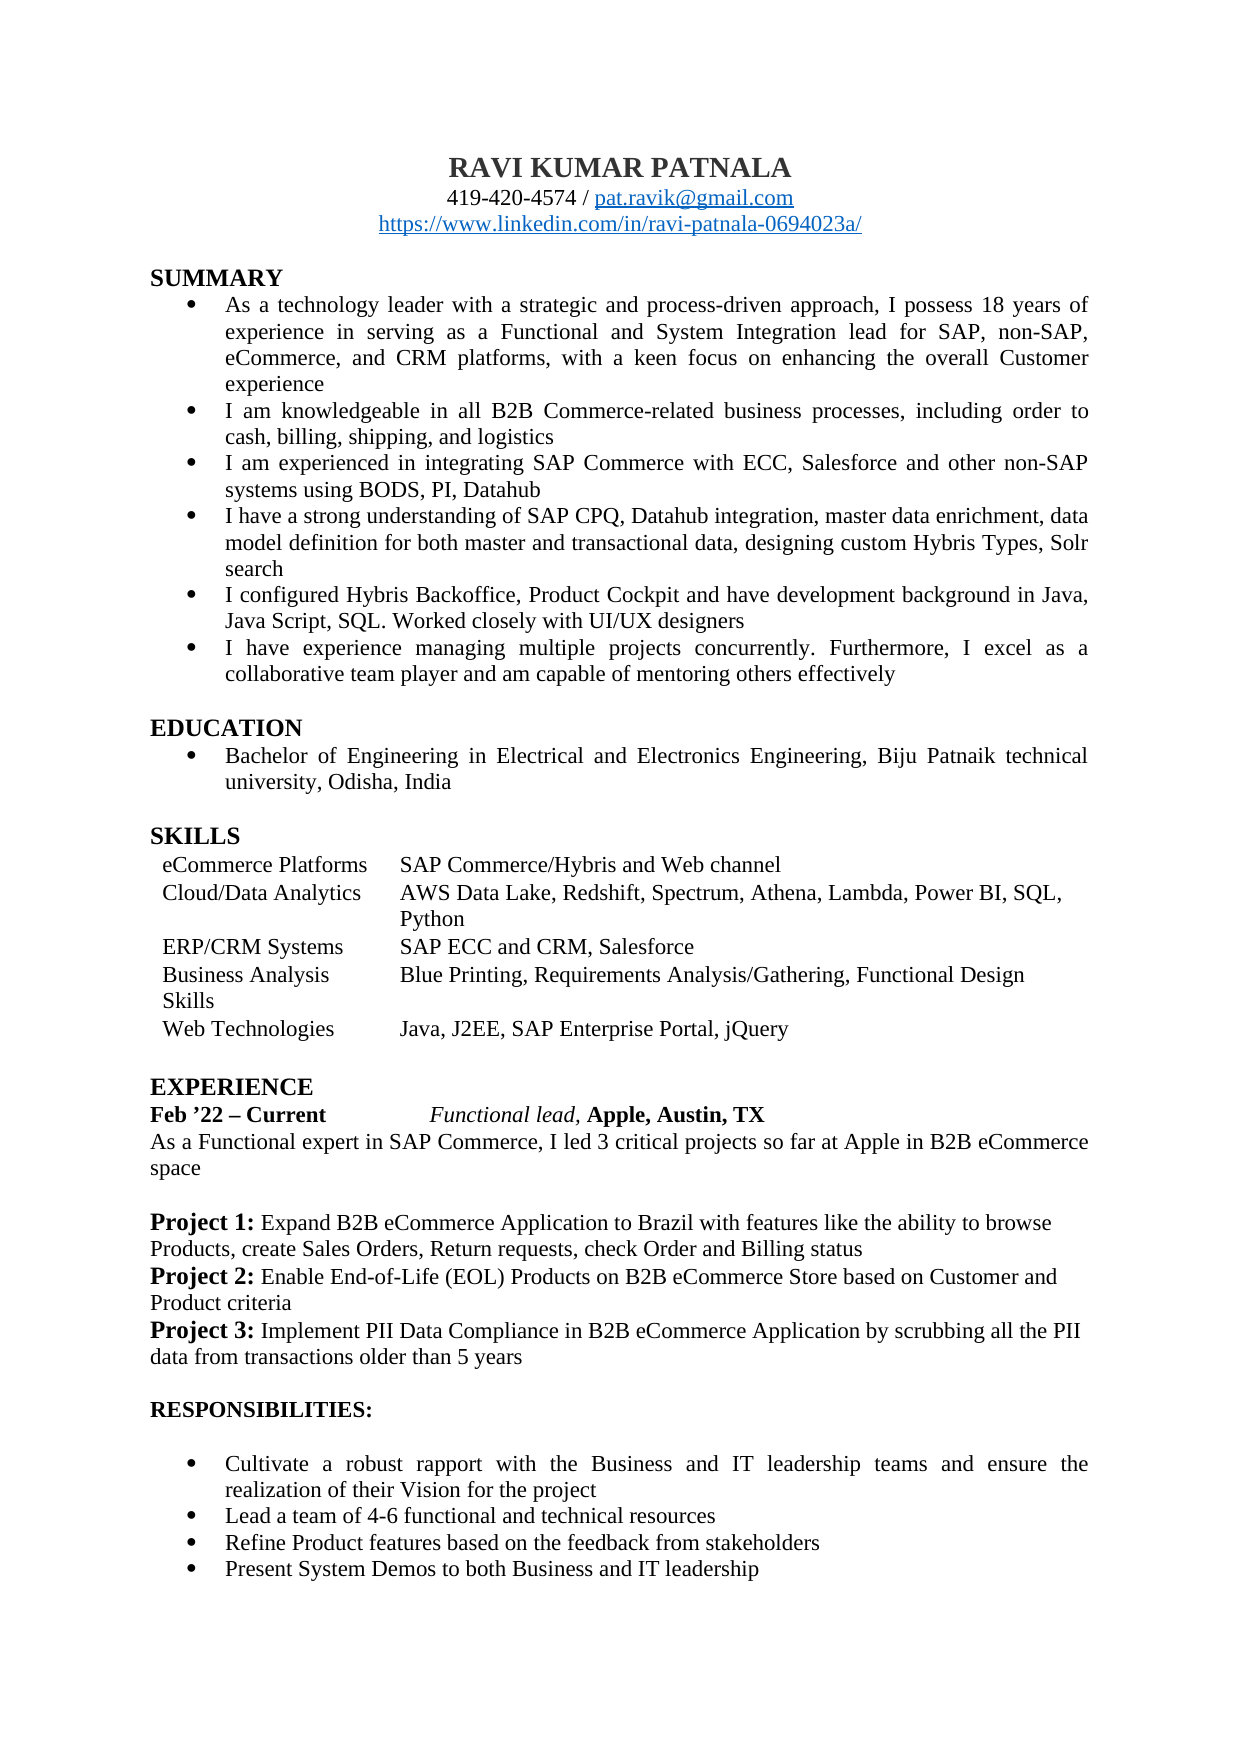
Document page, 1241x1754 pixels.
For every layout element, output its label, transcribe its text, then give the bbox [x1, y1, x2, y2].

list I have a strong understanding of SAP CPQ, Datahub integration, master data enrichment, data model definition for both master and transactional data, designing custom Hybris Types, Solr search [187, 502, 1090, 581]
table_cell Java, J2EE, SAP Enterprise Portal, jQuery [389, 1016, 1089, 1042]
text https://www.linkedin.com/in/ravi-patnala-0694023a/ [150, 210, 1090, 236]
table_header eCommerce Platforms [152, 851, 388, 877]
text Feb ’22 – Current Functional lead, Apple, Austin, TX [150, 1101, 1090, 1127]
text Project 3: Implement PII Data Compliance in B2B eCommerce Application by scrubbing all the PII data from transactions older than 5 years [150, 1316, 1090, 1369]
text EXPERIENCE [150, 1072, 1090, 1101]
list Present System Demos to both Business and IT leadership [187, 1555, 1090, 1582]
list Refine Product features based on the feedback from stakeholders [187, 1529, 1090, 1555]
table_cell Business Analysis Skills [152, 961, 388, 1014]
text 419-420-4574 / pat.ravik@gmail.com [150, 183, 1090, 210]
table_cell Blue Printing, Requirements Analysis/Gathering, Functional Design [389, 961, 1089, 1014]
text SKILLS [150, 821, 1062, 849]
list Bachelor of Engineering in Electrical and Electronics Engineering, Biju Patnaik technical university, Odisha, India [187, 742, 1090, 794]
text Project 1: Expand B2B eCommerce Application to Brazil with features like the ability to browse Products, create Sales Orders, Return requests, check Order and Billing status [150, 1208, 1077, 1262]
table_cell ERP/CRM Systems [152, 933, 388, 960]
text EDUCATION [150, 713, 1090, 742]
list As a technology leader with a strategic and process-driven approach, I possess 18 years of experience in serving as a Functional and System Integration lead for SAP, non-SAP, eCommerce, and CRM platforms, with a keen focus on enhancing the overall Customer experience [187, 291, 1090, 397]
table_cell AWS Data Lake, Redshift, Spectrum, Athena, Lambda, Power BI, SQL, Python [389, 879, 1089, 932]
text RAVI KUMAR PATNALA [150, 150, 1090, 183]
table_header SAP Commerce/Hybris and Web channel [389, 851, 1089, 877]
table_cell Web Technologies [152, 1016, 388, 1042]
list I am knowledgeable in all B2B Commerce-related business processes, including order to cash, billing, shipping, and logistics [187, 397, 1090, 449]
table_cell Cloud/Data Analytics [152, 879, 388, 932]
list Cultivate a robust rapport with the Business and IT leadership teams and ensure the realization of their Vision for the project [187, 1450, 1090, 1502]
list I have experience managing multiple projects concurrently. Furthermore, I excel as a collaborative team player and am capable of mentoring others effectively [187, 634, 1090, 687]
list I am experienced in integrating SAP Commerce with ECC, Salesforce and other non-SAP systems using BODS, PI, Datahub [187, 449, 1090, 502]
list Lead a team of 4-6 functional and technical resources [187, 1502, 1090, 1529]
text Project 2: Enable End-of-Life (EOL) Products on B2B eCommerce Store based on Customer and Product criteria [150, 1262, 1090, 1316]
text As a Functional expert in SAP Commerce, I led 3 critical projects so far at Apple in B2B eCommerce space [150, 1128, 1090, 1181]
text SUMMARY [150, 263, 1090, 291]
text RESPONSIBILITIES: [150, 1396, 1090, 1423]
list I configured Hybris Backoffice, Product Cockpit and have development background in Java, Java Script, SQL. Worked closely with UI/UX designers [187, 581, 1090, 634]
table_cell SAP ECC and CRM, Salesforce [389, 933, 1089, 960]
